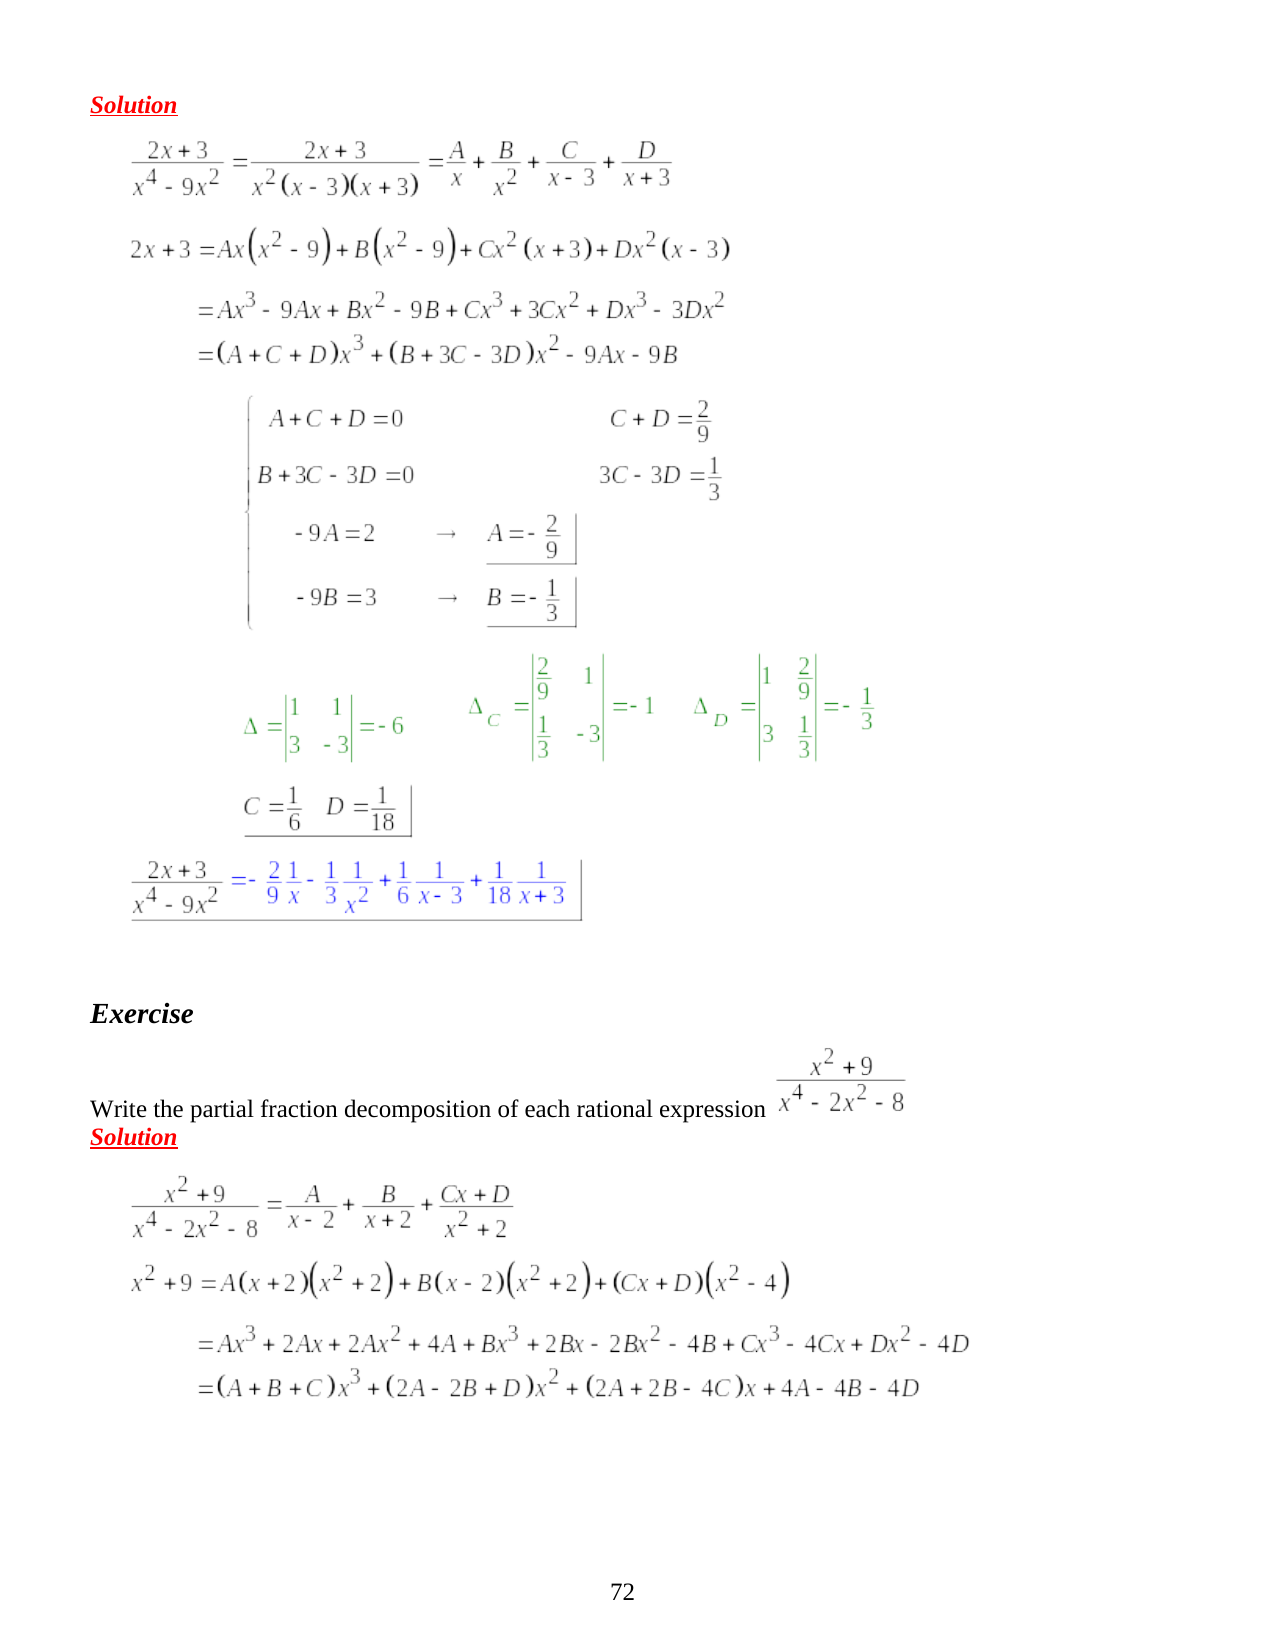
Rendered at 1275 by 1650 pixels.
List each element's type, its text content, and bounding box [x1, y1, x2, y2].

text Solution [90, 90, 1155, 119]
text Write the partial fraction decomposition of each rational expression [90, 1042, 1155, 1122]
text Solution [90, 1122, 1155, 1151]
text Exercise [90, 996, 1155, 1029]
